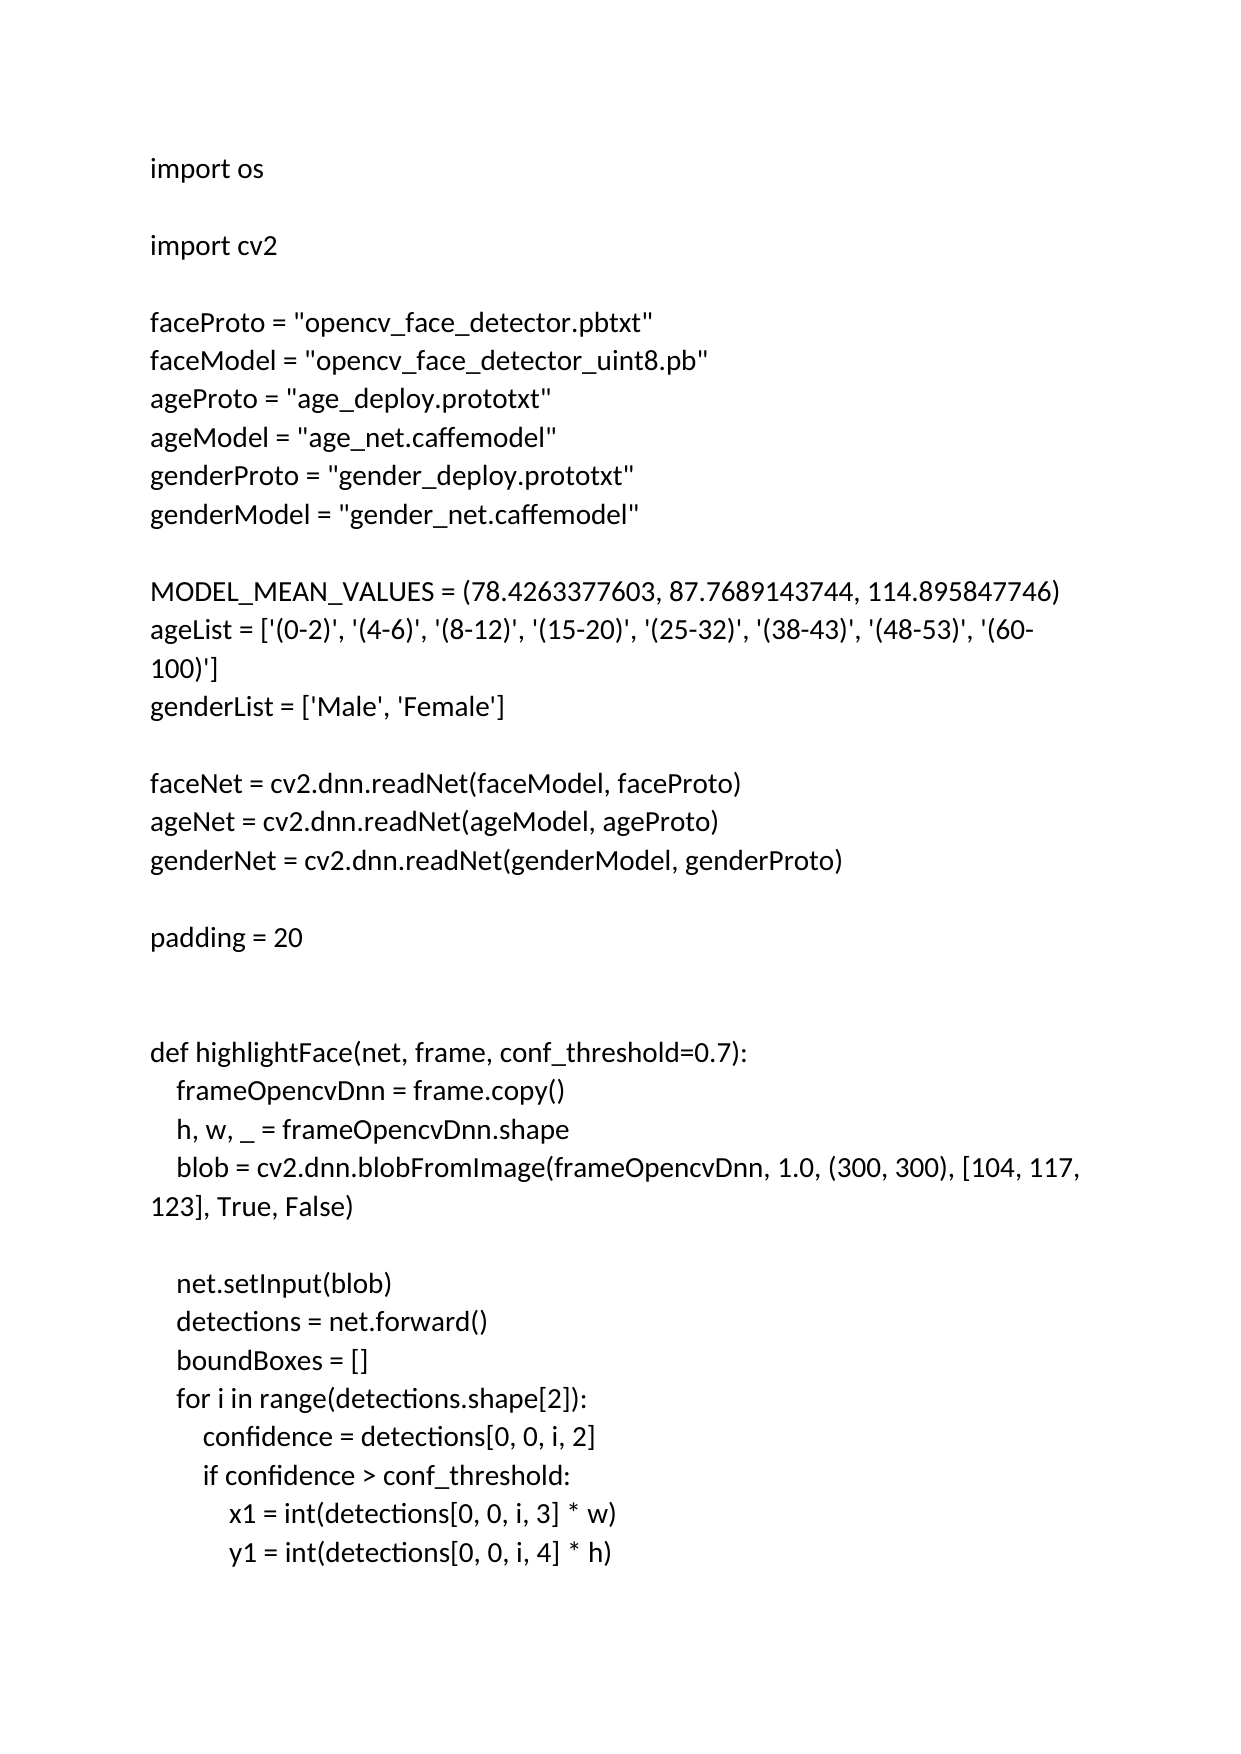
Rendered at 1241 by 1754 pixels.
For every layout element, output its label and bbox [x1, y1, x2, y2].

text [150, 150, 1090, 1569]
